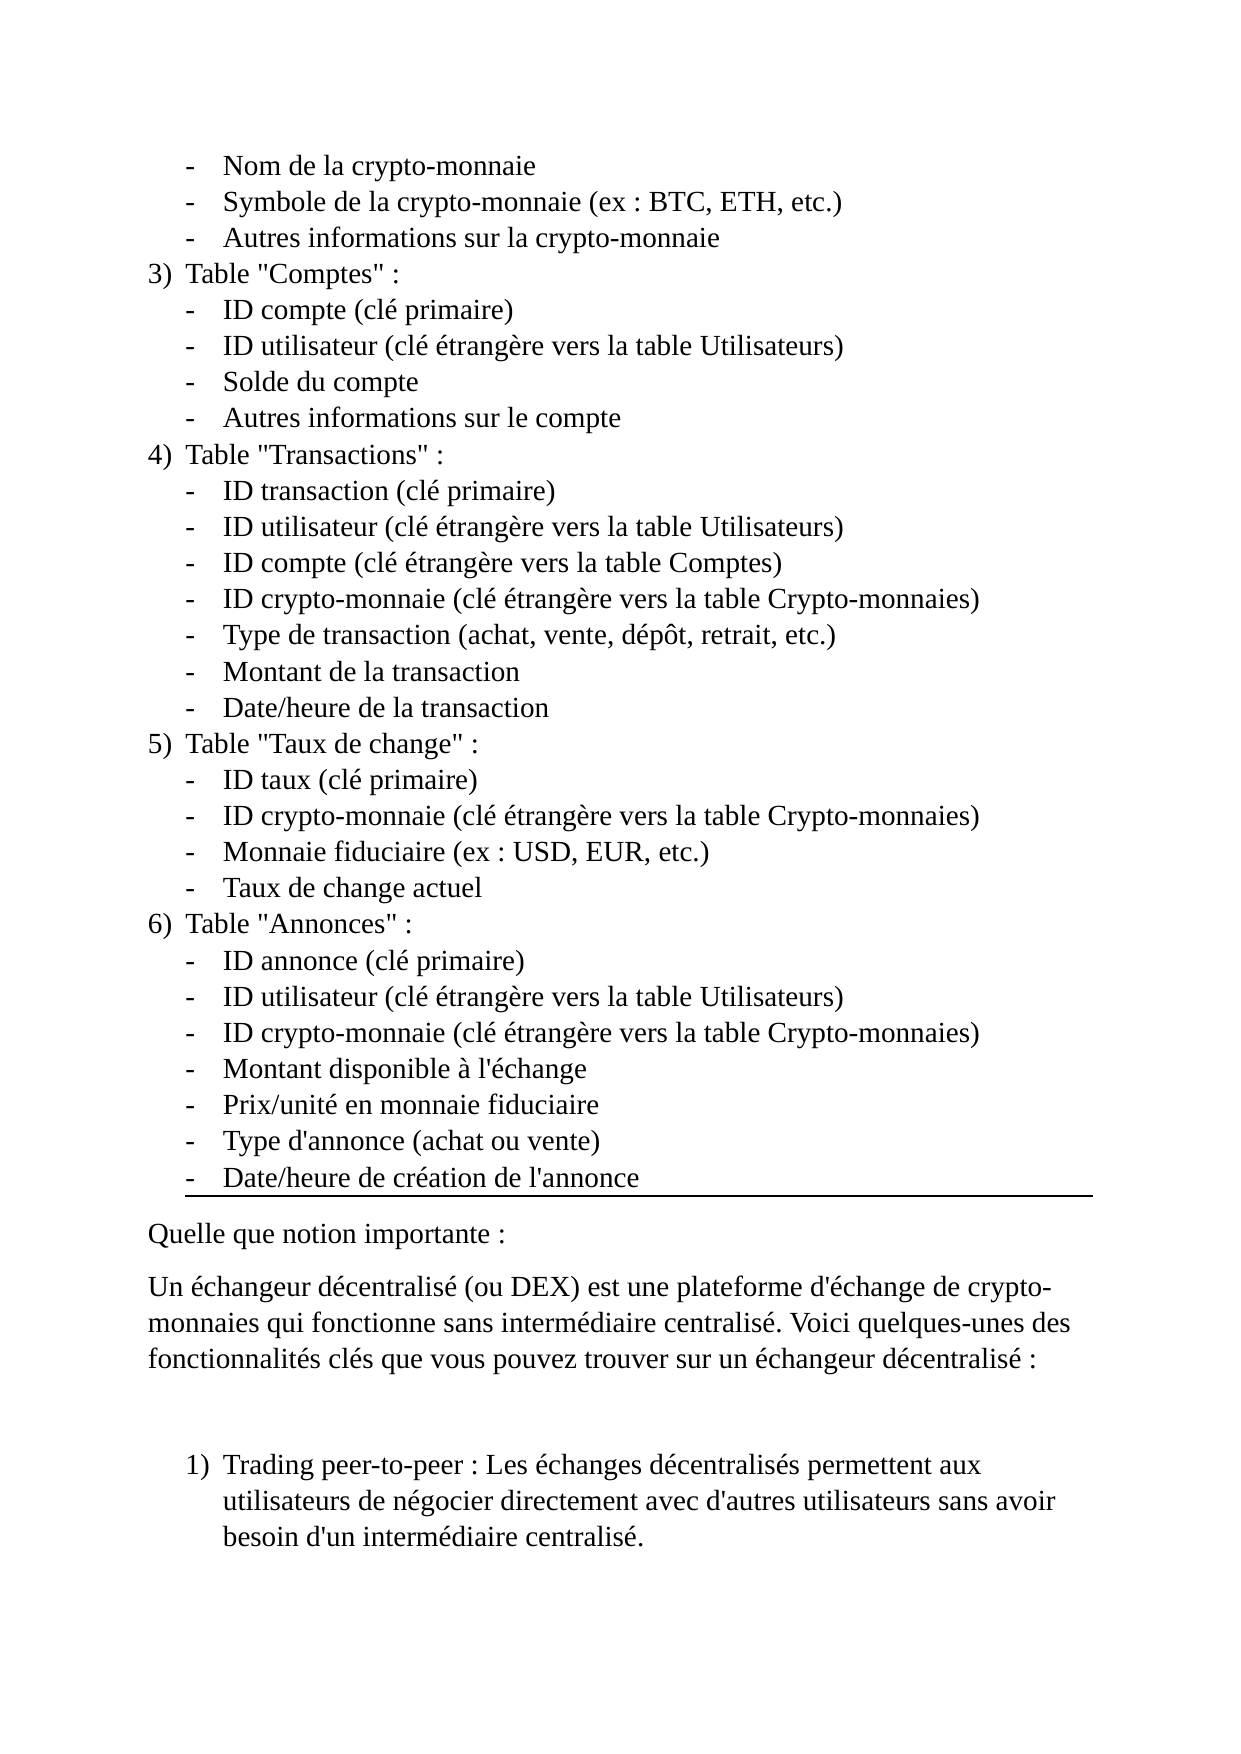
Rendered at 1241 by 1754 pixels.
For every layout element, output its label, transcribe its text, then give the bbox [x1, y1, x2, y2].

list Symbole de la crypto-monnaie (ex : BTC, ETH, etc.) [185, 184, 1093, 217]
list Trading peer-to-peer : Les échanges décentralisés permettent aux utilisateurs de négocier directement avec d'autres utilisateurs sans avoir besoin d'un intermédiaire centralisé. [185, 1447, 1093, 1553]
list ID transaction (clé primaire) [185, 473, 1093, 506]
list Montant de la transaction [185, 654, 1093, 687]
list Table "Annonces" : [148, 907, 1093, 940]
list ID compte (clé étrangère vers la table Comptes) [185, 545, 1093, 579]
list Taux de change actuel [185, 871, 1093, 904]
list Table "Transactions" : [148, 437, 1093, 470]
list Prix/unité en monnaie fiduciaire [185, 1087, 1093, 1121]
list ID utilisateur (clé étrangère vers la table Utilisateurs) [185, 328, 1093, 362]
text Un échangeur décentralisé (ou DEX) est une plateforme d'échange de crypto-monnaies qui fonctionne sans intermédiaire centralisé. Voici quelques-unes des fonctionnalités clés que vous pouvez trouver sur un échangeur décentralisé : [148, 1269, 1093, 1375]
list Date/heure de création de l'annonce [185, 1160, 1093, 1195]
list Type d'annonce (achat ou vente) [185, 1123, 1093, 1157]
list Montant disponible à l'échange [185, 1051, 1093, 1085]
list Table "Taux de change" : [148, 726, 1093, 759]
list ID compte (clé primaire) [185, 292, 1093, 326]
list Autres informations sur la crypto-monnaie [185, 220, 1093, 253]
text Quelle que notion importante : [148, 1216, 1093, 1250]
list Type de transaction (achat, vente, dépôt, retrait, etc.) [185, 617, 1093, 651]
list Monnaie fiduciaire (ex : USD, EUR, etc.) [185, 834, 1093, 868]
list Table "Comptes" : [148, 256, 1093, 289]
list ID crypto-monnaie (clé étrangère vers la table Crypto-monnaies) [185, 581, 1093, 615]
list ID utilisateur (clé étrangère vers la table Utilisateurs) [185, 979, 1093, 1012]
list Solde du compte [185, 364, 1093, 398]
list ID annonce (clé primaire) [185, 943, 1093, 976]
list ID crypto-monnaie (clé étrangère vers la table Crypto-monnaies) [185, 798, 1093, 832]
list ID utilisateur (clé étrangère vers la table Utilisateurs) [185, 509, 1093, 543]
list Nom de la crypto-monnaie [185, 148, 1093, 181]
list ID taux (clé primaire) [185, 762, 1093, 796]
list Date/heure de la transaction [185, 690, 1093, 723]
list ID crypto-monnaie (clé étrangère vers la table Crypto-monnaies) [185, 1015, 1093, 1049]
list Autres informations sur le compte [185, 401, 1093, 434]
